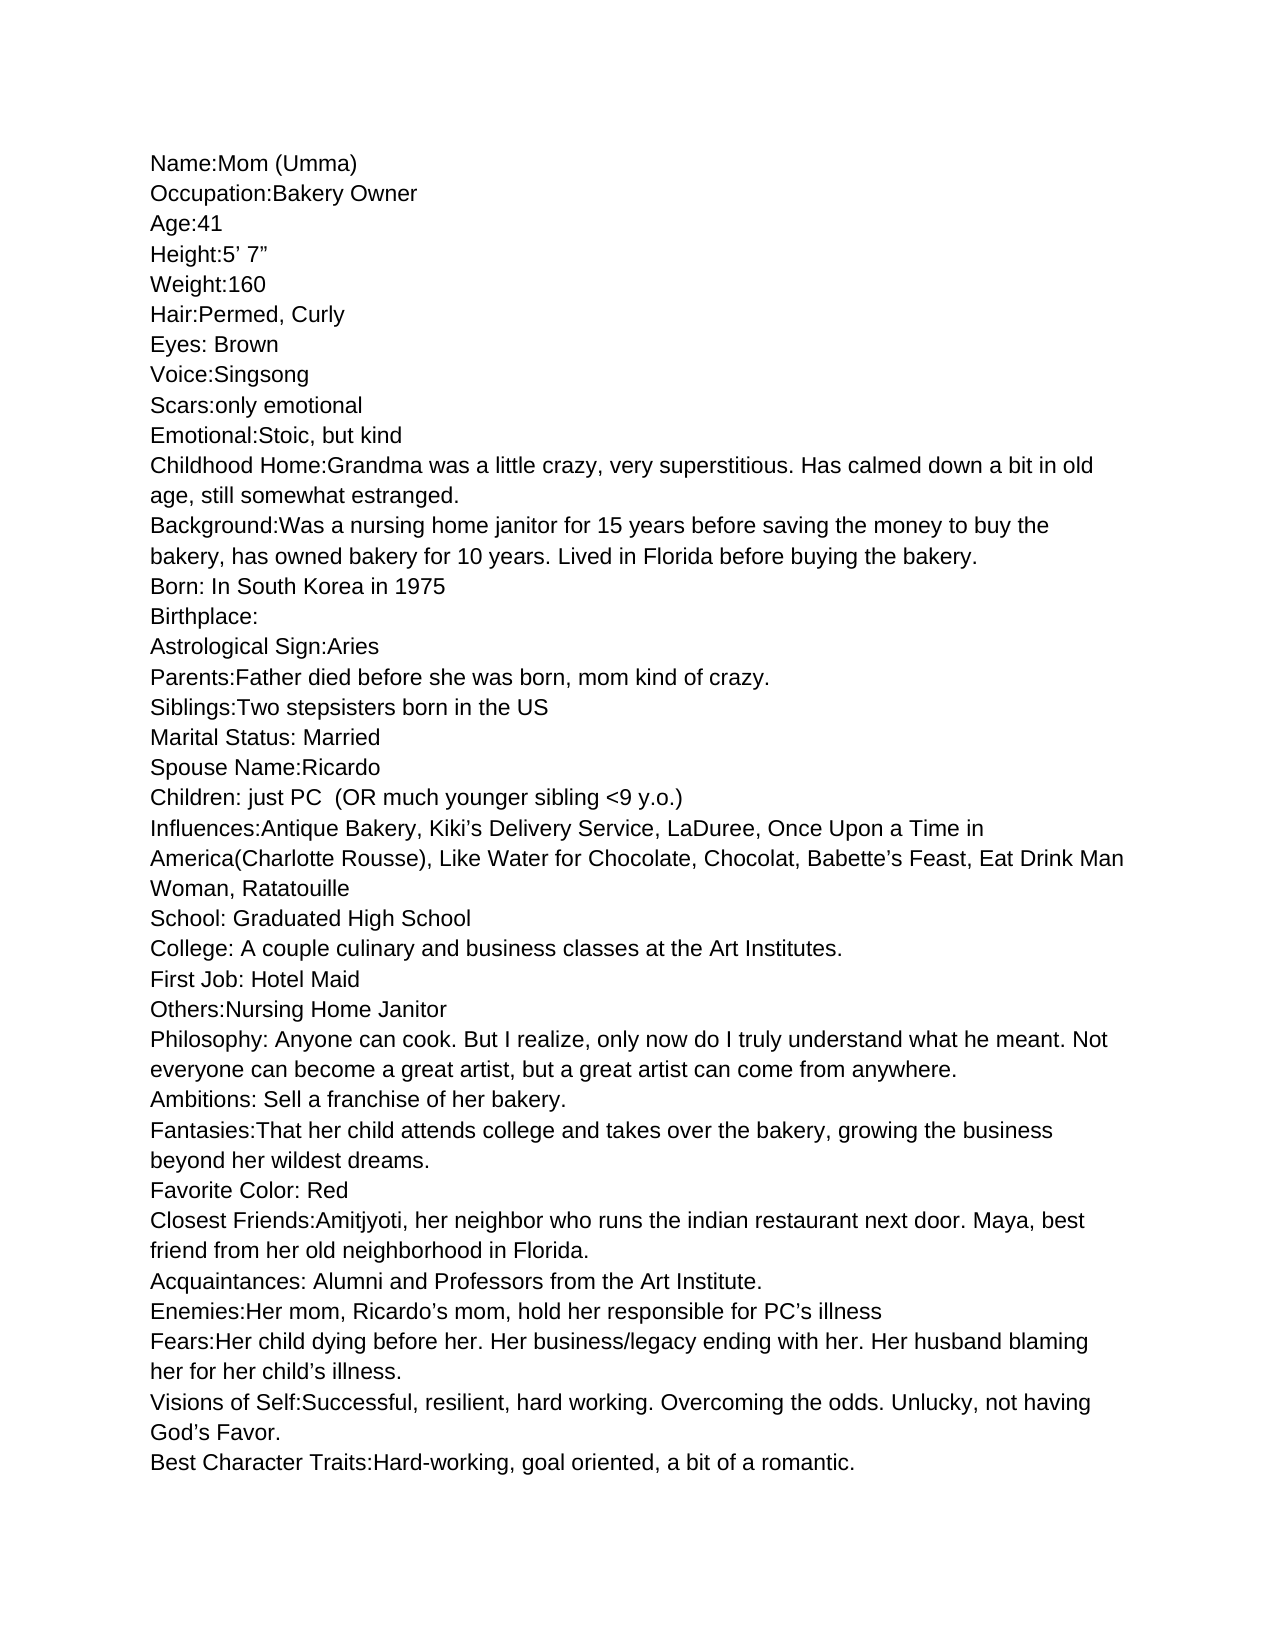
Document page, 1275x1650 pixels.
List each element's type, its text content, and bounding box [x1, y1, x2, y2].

text First Job: Hotel Maid Others:Nursing Home Janitor [150, 966, 1125, 1022]
text Influences:Antique Bakery, Kiki’s Delivery Service, LaDuree, Once Upon a Time in America(Charlotte Rousse), Like Water for Chocolate, Chocolat, Babette’s Feast, Eat Drink Man Woman, Ratatouille [150, 814, 1125, 901]
text Emotional:Stoic, but kind [150, 422, 1125, 448]
text Children: just PC (OR much younger sibling <9 y.o.) [150, 784, 1125, 811]
text Age:41 [150, 210, 1125, 237]
text Name:Mom (Umma) [150, 150, 1125, 176]
text Eyes: Brown [150, 331, 1125, 358]
text Siblings:Two stepsisters born in the US Marital Status: Married [150, 694, 1125, 750]
text Best Character Traits:Hard-working, goal oriented, a bit of a romantic. [150, 1449, 1125, 1475]
text Background:Was a nursing home janitor for 15 years before saving the money to buy the bakery, has owned bakery for 10 years. Lived in Florida before buying the bakery. [150, 512, 1125, 569]
text Favorite Color: Red Closest Friends:Amitjyoti, her neighbor who runs the indian restaurant next door. Maya, best friend from her old neighborhood in Florida. [150, 1177, 1125, 1264]
text Spouse Name:Ricardo [150, 754, 1125, 781]
text Scars:only emotional [150, 392, 1125, 418]
text Childhood Home:Grandma was a little crazy, very superstitious. Has calmed down a bit in old age, still somewhat estranged. [150, 452, 1125, 509]
text Occupation:Bakery Owner [150, 180, 1125, 207]
text Born: In South Korea in 1975 [150, 573, 1125, 599]
text Philosophy: Anyone can cook. But I realize, only now do I truly understand what he meant. Not everyone can become a great artist, but a great artist can come from anywhere. [150, 1026, 1125, 1083]
text Parents:Father died before she was born, mom kind of crazy. [150, 663, 1125, 690]
text Height:5’ 7” [150, 241, 1125, 267]
text School: Graduated High School College: A couple culinary and business classes at the Art Institutes. [150, 905, 1125, 962]
text Voice:Singsong [150, 361, 1125, 388]
text Ambitions: Sell a franchise of her bakery. Fantasies:That her child attends college and takes over the bakery, growing the business beyond her wildest dreams. [150, 1086, 1125, 1173]
text Birthplace: Astrological Sign:Aries [150, 603, 1125, 660]
text Acquaintances: Alumni and Professors from the Art Institute. Enemies:Her mom, Ricardo’s mom, hold her responsible for PC’s illness Fears:Her child dying before her. Her business/legacy ending with her. Her husband blaming her for her child’s illness. Visions of Self:Successful, resilient, hard working. Overcoming the odds. Unlucky, not having God’s Favor. [150, 1268, 1125, 1445]
text Weight:160 Hair:Permed, Curly [150, 271, 1125, 327]
